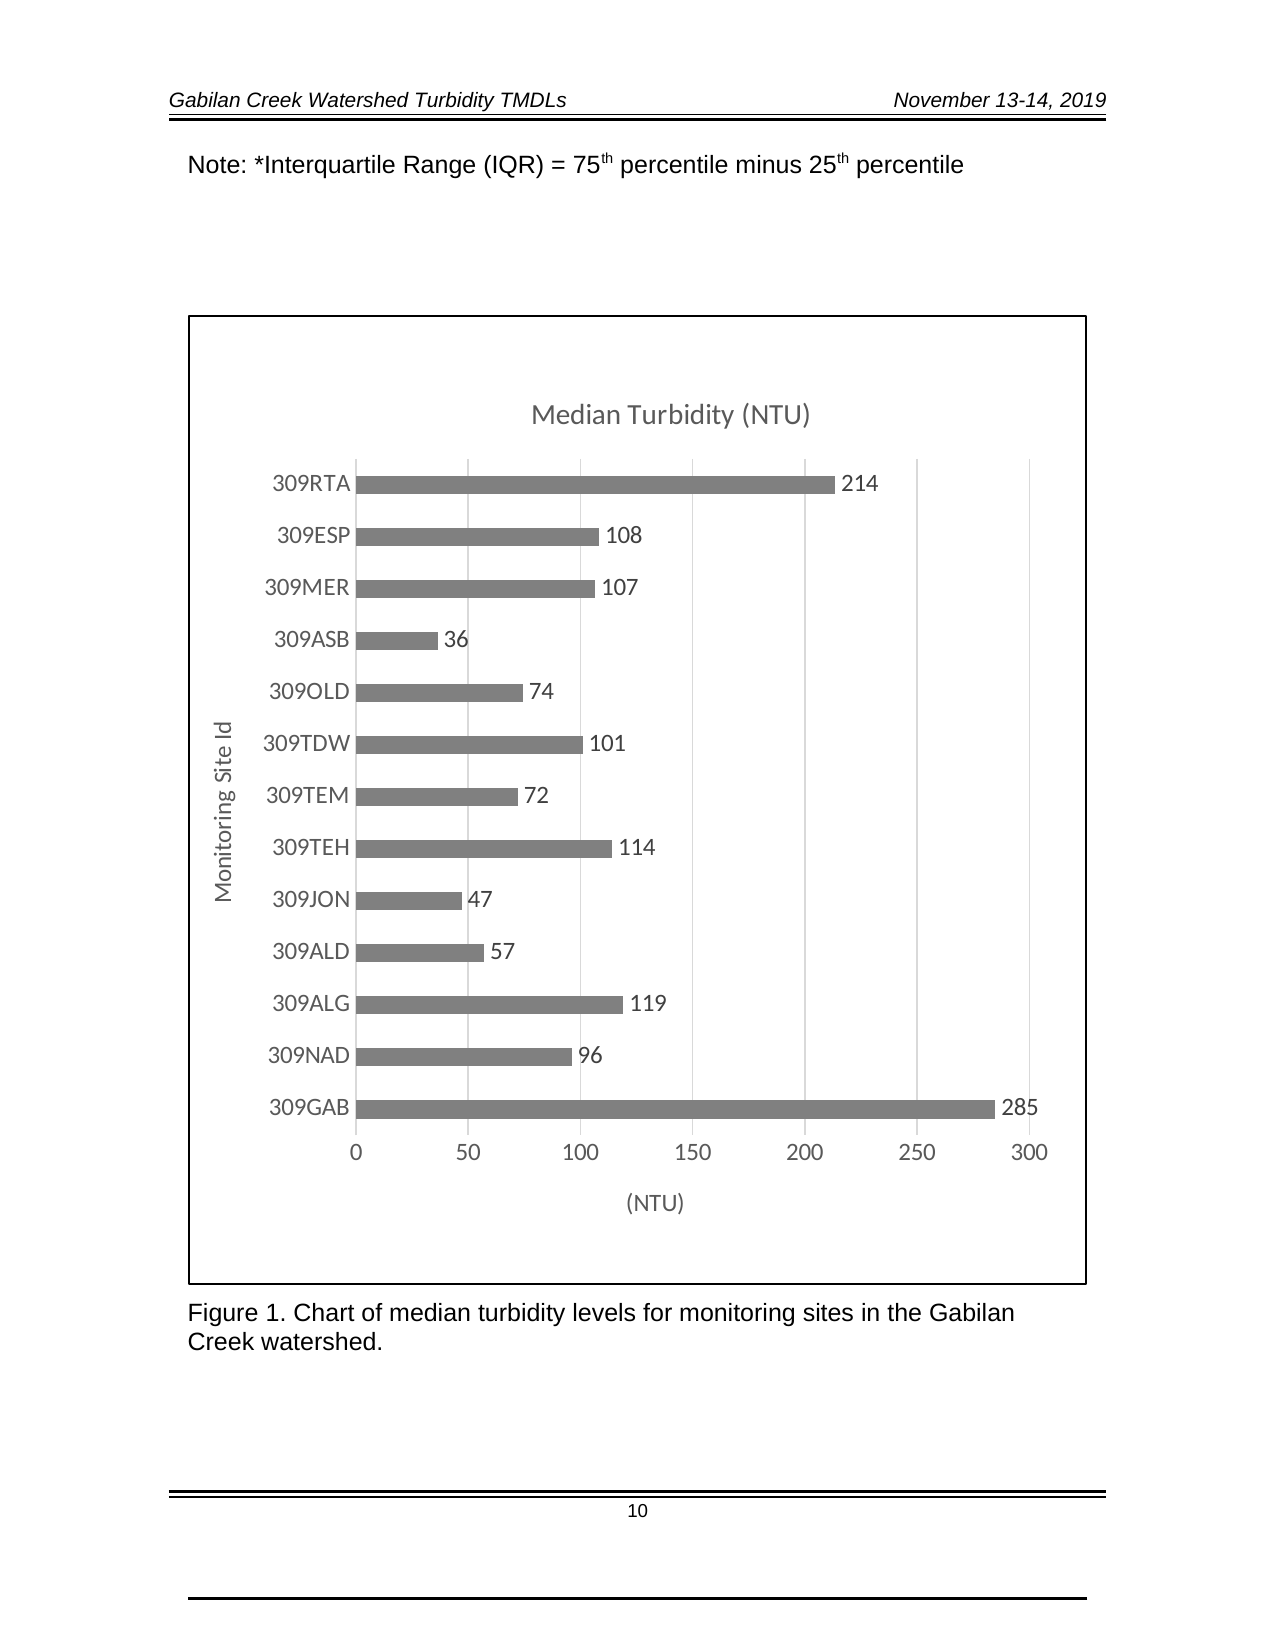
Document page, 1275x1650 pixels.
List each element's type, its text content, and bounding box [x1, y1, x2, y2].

text Note: *Interquartile Range (IQR) = 75th percentile minus 25th percentile [187, 150, 1087, 179]
